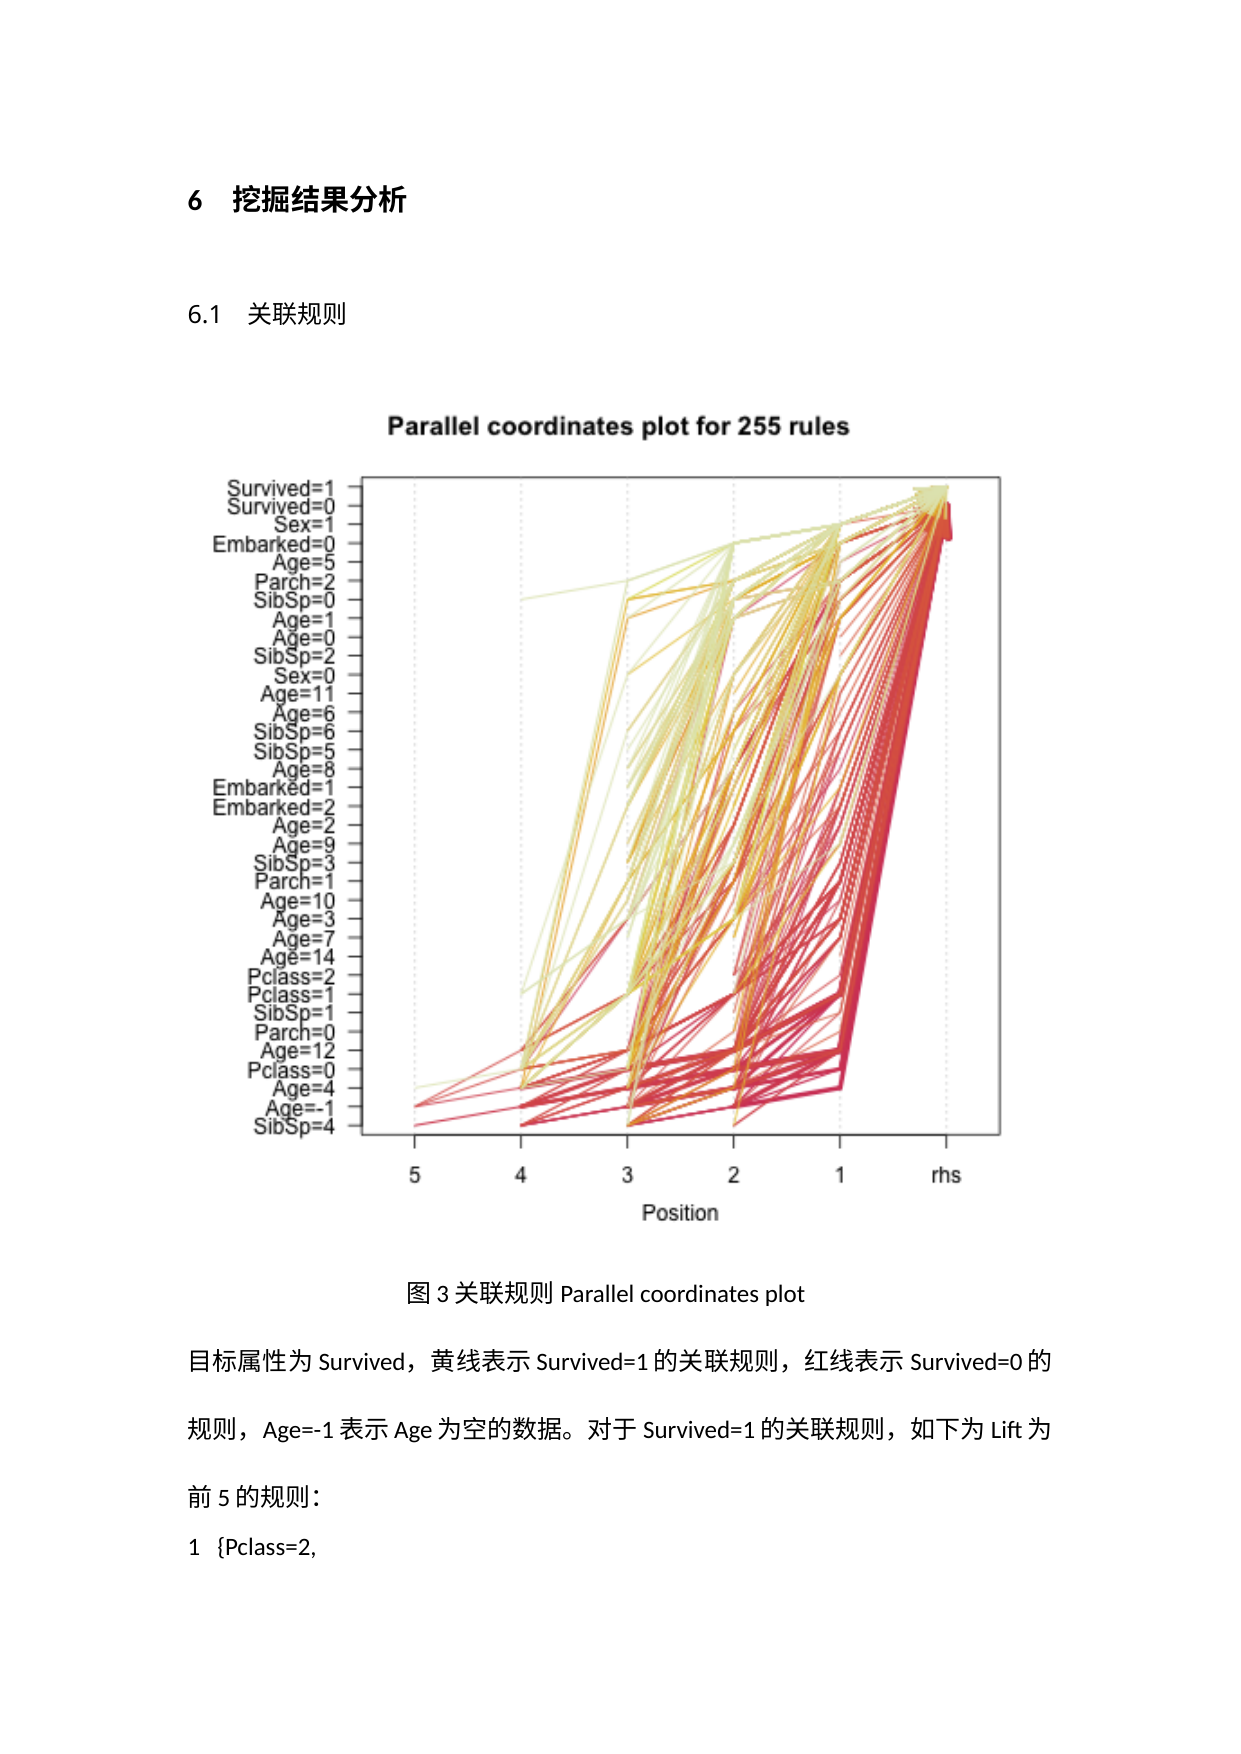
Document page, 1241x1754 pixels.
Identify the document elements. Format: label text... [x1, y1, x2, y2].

picture [187, 375, 1052, 1239]
text 目标属性为Survived，黄线表示Survived=1的关联规则，红线表示Survived=0的规则，Age=-1表示Age为空的数据。对于Survived=1的关联规则，如下为Lift为前5的规则： [187, 1326, 1053, 1529]
text 1 {Pclass=2, [187, 1529, 1053, 1563]
subtitle 关联规则 [187, 280, 1053, 348]
subtitle 挖掘结果分析 [187, 164, 1053, 232]
text 图3 关联规则 Parallel coordinates plot [187, 1258, 1053, 1326]
